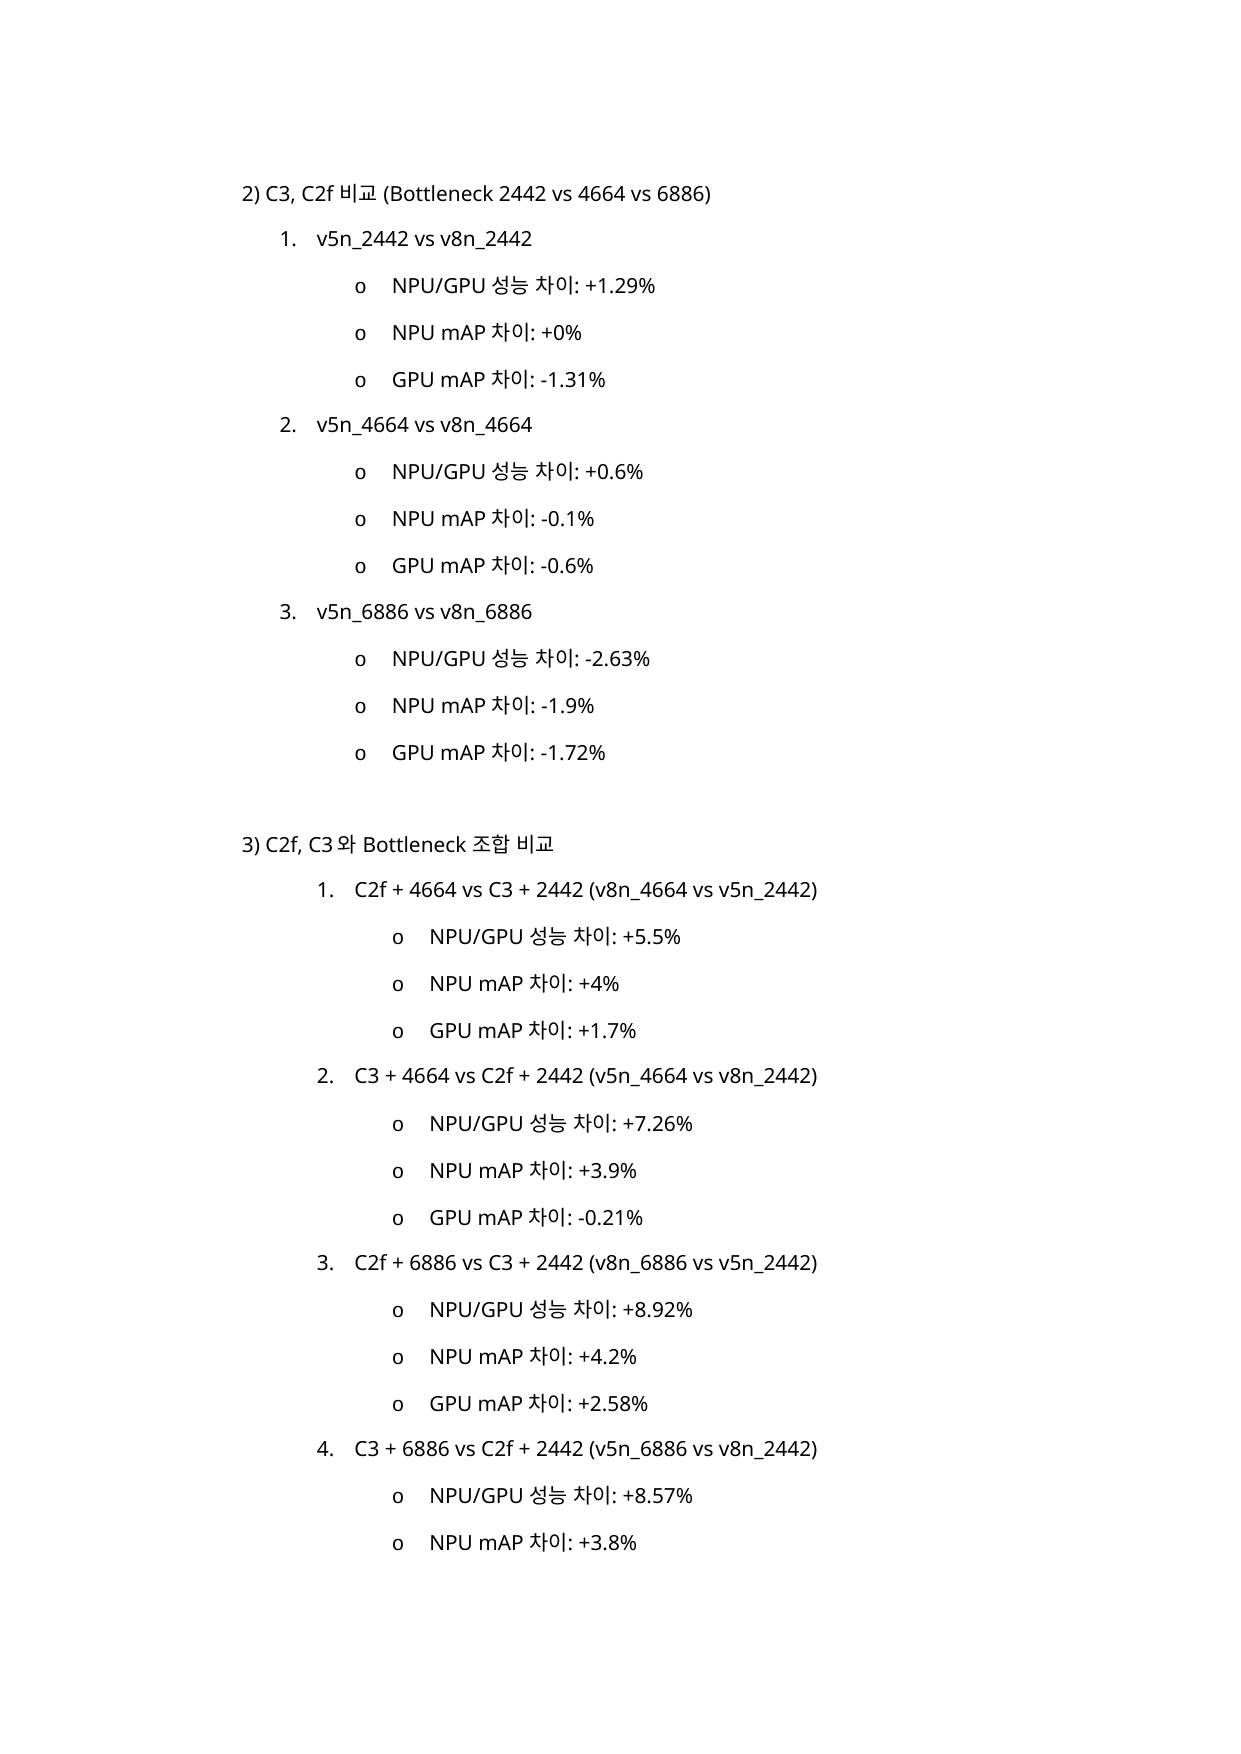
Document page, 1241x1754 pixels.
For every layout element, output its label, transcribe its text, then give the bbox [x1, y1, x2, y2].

list NPU mAP 차이: -0.1% [354, 503, 1090, 533]
list GPU mAP 차이: -0.21% [392, 1201, 1090, 1231]
list v5n_4664 vs v8n_4664 [279, 411, 1090, 439]
list C2f + 6886 vs C3 + 2442 (v8n_6886 vs v5n_2442) [317, 1248, 1090, 1276]
list NPU/GPU 성능 차이: +8.92% [392, 1293, 1090, 1323]
list NPU mAP 차이: -1.9% [354, 689, 1090, 719]
list C2f + 4664 vs C3 + 2442 (v8n_4664 vs v5n_2442) [317, 875, 1090, 904]
list GPU mAP 차이: -1.72% [354, 736, 1090, 767]
list C3 + 6886 vs C2f + 2442 (v5n_6886 vs v8n_2442) [317, 1434, 1090, 1463]
list NPU mAP 차이: +0% [354, 316, 1090, 347]
list v5n_6886 vs v8n_6886 [279, 597, 1090, 625]
list GPU mAP 차이: -1.31% [354, 363, 1090, 394]
list C3 + 4664 vs C2f + 2442 (v5n_4664 vs v8n_2442) [317, 1062, 1090, 1090]
list GPU mAP 차이: +2.58% [392, 1387, 1090, 1418]
list NPU/GPU 성능 차이: +7.26% [392, 1107, 1090, 1137]
list GPU mAP 차이: +1.7% [392, 1014, 1090, 1045]
list GPU mAP 차이: -0.6% [354, 550, 1090, 580]
list NPU/GPU 성능 차이: +0.6% [354, 456, 1090, 486]
list NPU mAP 차이: +3.9% [392, 1154, 1090, 1184]
text 2) C3, C2f 비교 (Bottleneck 2442 vs 4664 vs 6886) [242, 177, 1090, 207]
list NPU/GPU 성능 차이: +5.5% [392, 920, 1090, 951]
list NPU mAP 차이: +3.8% [392, 1527, 1090, 1557]
list NPU/GPU 성능 차이: -2.63% [354, 642, 1090, 672]
list NPU/GPU 성능 차이: +1.29% [354, 269, 1090, 300]
list NPU mAP 차이: +4.2% [392, 1340, 1090, 1371]
list v5n_2442 vs v8n_2442 [279, 224, 1090, 253]
text 3) C2f, C3와 Bottleneck 조합 비교 [242, 828, 1090, 859]
list NPU mAP 차이: +4% [392, 967, 1090, 998]
list NPU/GPU 성능 차이: +8.57% [392, 1479, 1090, 1510]
